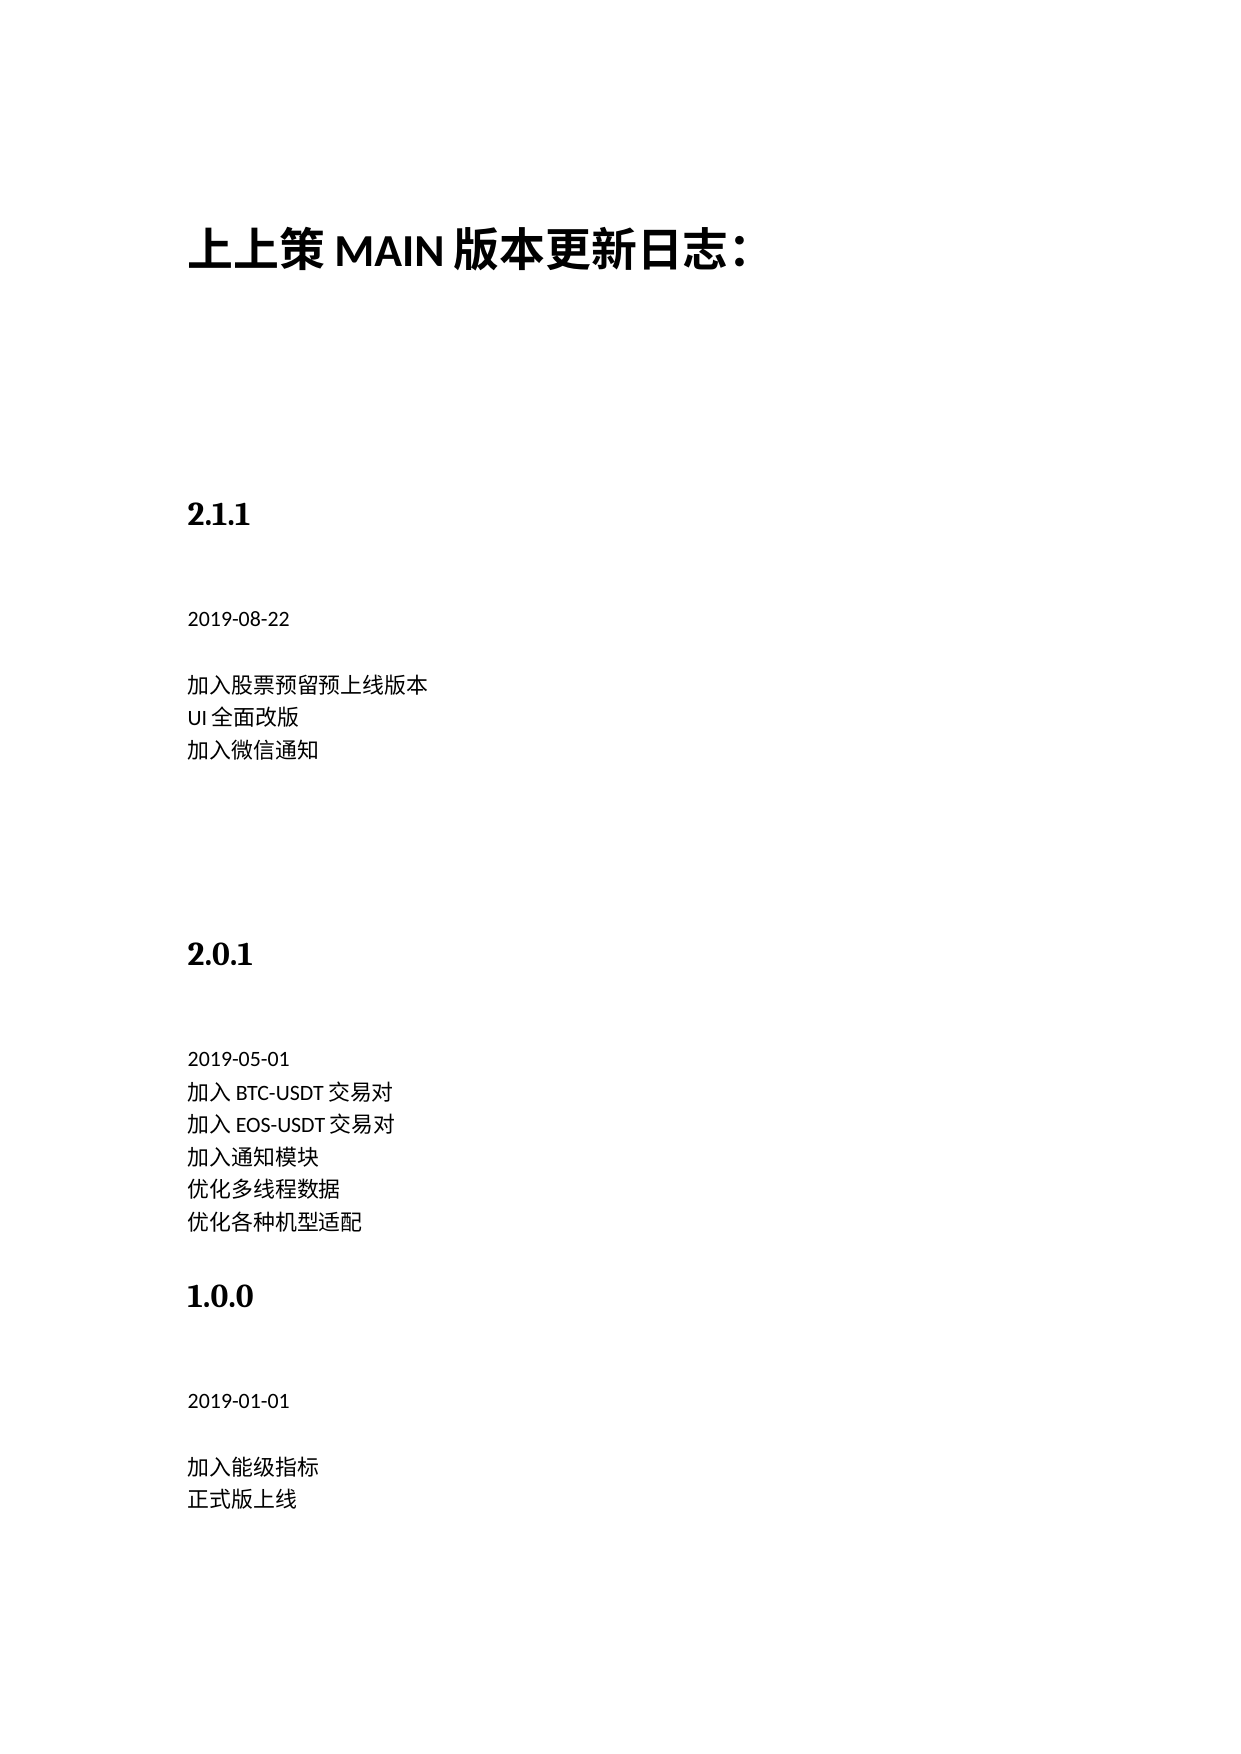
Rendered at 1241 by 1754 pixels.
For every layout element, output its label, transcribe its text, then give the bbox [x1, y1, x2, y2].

subtitle 2.1.1 [187, 482, 1053, 547]
text UI全面改版 [187, 700, 1053, 732]
text 2019-05-01 [187, 1042, 1053, 1074]
text 加入通知模块 [187, 1139, 1053, 1172]
subtitle 1.0.0 [187, 1264, 1053, 1329]
text 优化各种机型适配 [187, 1204, 1053, 1237]
text 加入股票预留预上线版本 [187, 667, 1053, 700]
text 加入能级指标 [187, 1449, 1053, 1482]
text 2019-08-22 [187, 602, 1053, 635]
text 加入微信通知 [187, 732, 1053, 765]
subtitle 2.0.1 [187, 922, 1053, 987]
text 优化多线程数据 [187, 1172, 1053, 1204]
text 加入EOS-USDT交易对 [187, 1107, 1053, 1139]
text 正式版上线 [187, 1482, 1053, 1514]
text 加入BTC-USDT交易对 [187, 1074, 1053, 1107]
subtitle 上上策MAIN版本更新日志： [187, 197, 1053, 295]
text 2019-01-01 [187, 1384, 1053, 1417]
